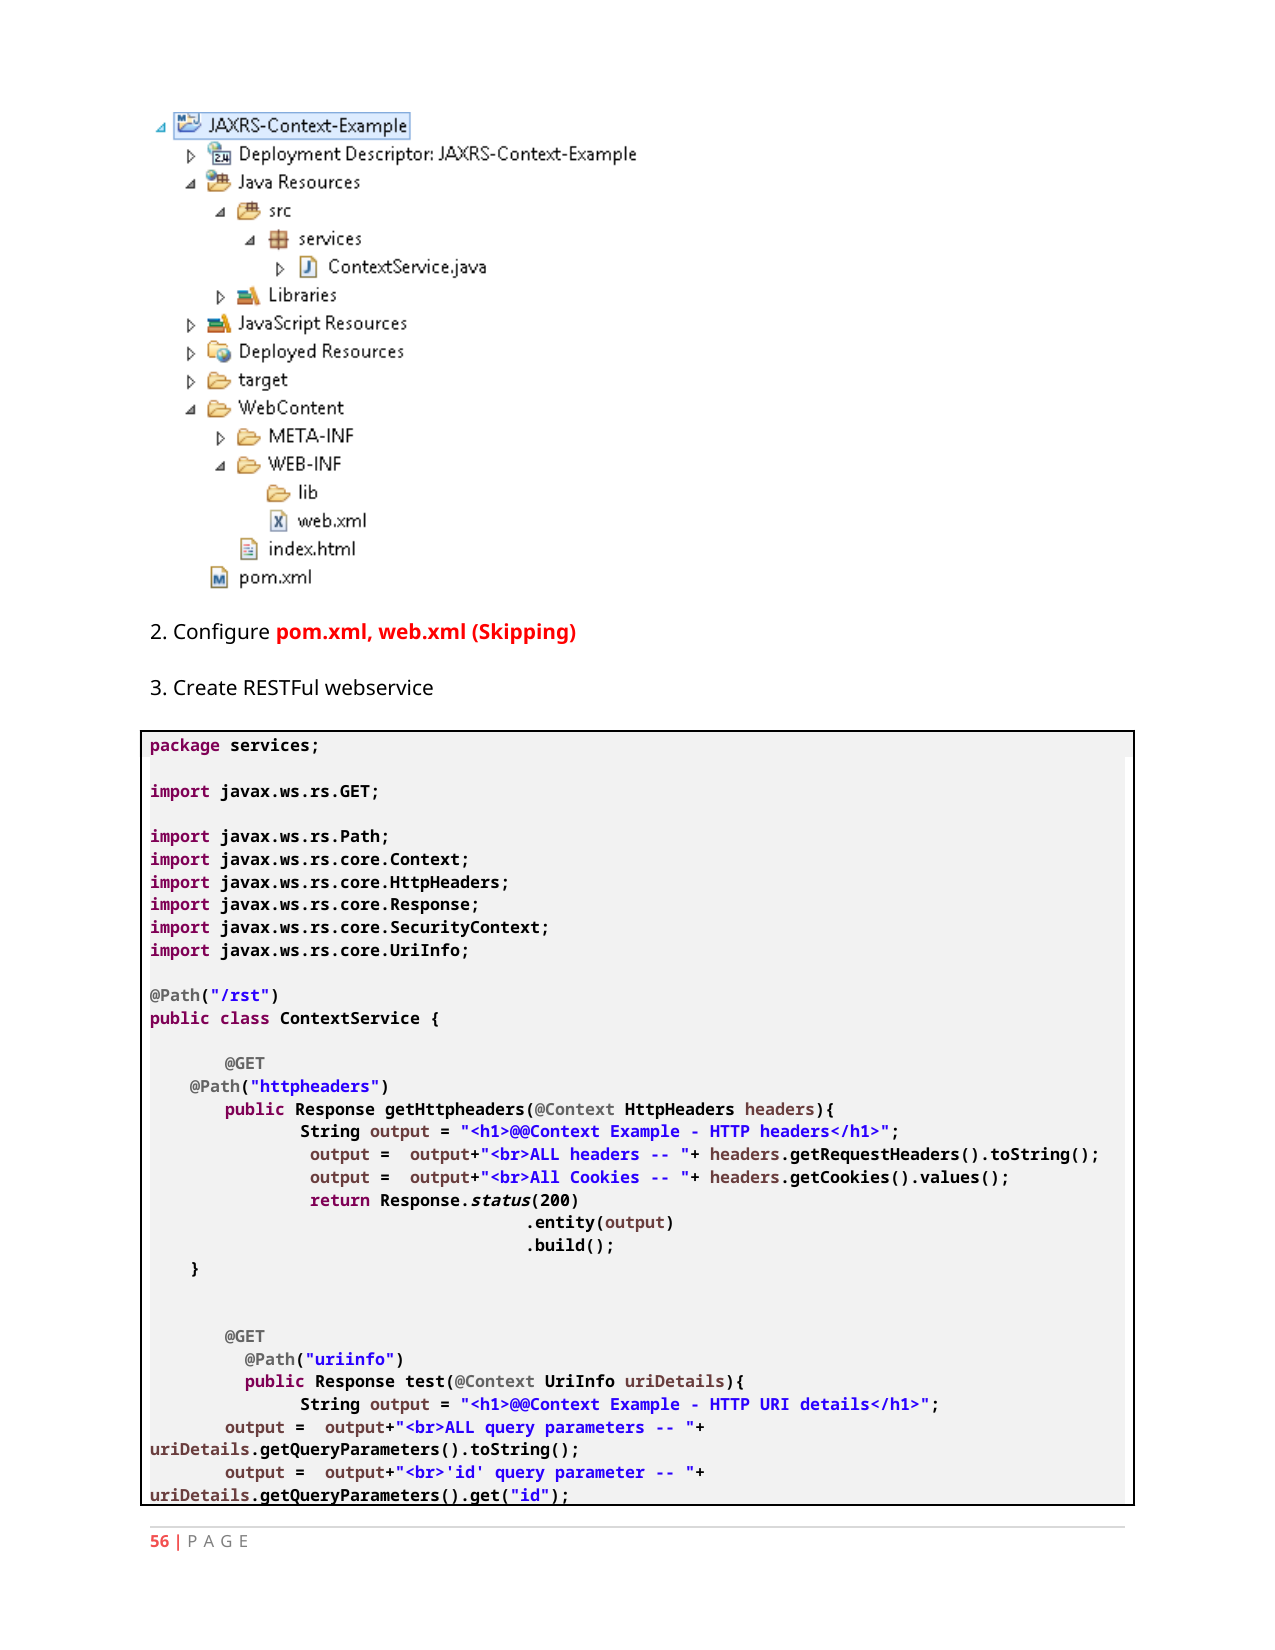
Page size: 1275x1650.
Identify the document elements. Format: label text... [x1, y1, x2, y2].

text public Response test(@Context UriInfo uriDetails){ [150, 1370, 1125, 1392]
text 2. Configure pom.xml, web.xml (Skipping) [150, 617, 1125, 646]
text } [150, 1256, 1125, 1279]
text import javax.ws.rs.core.SecurityContext; [150, 916, 1125, 938]
text output = output+"<br>'id' query parameter -- "+ uriDetails.getQueryParameters().get("id"); [150, 1461, 1125, 1504]
text .entity(output) [150, 1211, 1125, 1233]
text public class ContextService { [150, 1006, 1125, 1029]
text output = output+"<br>ALL headers -- "+ headers.getRequestHeaders().toString(); [150, 1143, 1125, 1165]
text String output = "<h1>@@Context Example - HTTP headers</h1>"; [150, 1120, 1125, 1143]
text @Path("/rst") [150, 984, 1125, 1006]
text @GET [150, 1052, 1125, 1074]
text import javax.ws.rs.core.Response; [150, 893, 1125, 916]
text return Response.status(200) [150, 1188, 1125, 1211]
text .build(); [150, 1233, 1125, 1256]
text package services; [142, 732, 1133, 757]
text import javax.ws.rs.core.HttpHeaders; [150, 870, 1125, 893]
text 3. Create RESTFul webservice [150, 673, 1125, 702]
text output = output+"<br>ALL query parameters -- "+ uriDetails.getQueryParameters().toString(); [150, 1415, 1125, 1461]
text String output = "<h1>@@Context Example - HTTP URI details</h1>"; [150, 1392, 1125, 1415]
text @Path("uriinfo") [150, 1347, 1125, 1370]
text output = output+"<br>All Cookies -- "+ headers.getCookies().values(); [150, 1165, 1125, 1188]
text import javax.ws.rs.GET; [150, 779, 1125, 802]
text @Path("httpheaders") [150, 1074, 1125, 1097]
text import javax.ws.rs.Path; [150, 825, 1125, 847]
text @GET [150, 1324, 1125, 1347]
text import javax.ws.rs.core.UriInfo; [150, 938, 1125, 961]
text import javax.ws.rs.core.Context; [150, 847, 1125, 870]
text public Response getHttpheaders(@Context HttpHeaders headers){ [150, 1097, 1125, 1120]
